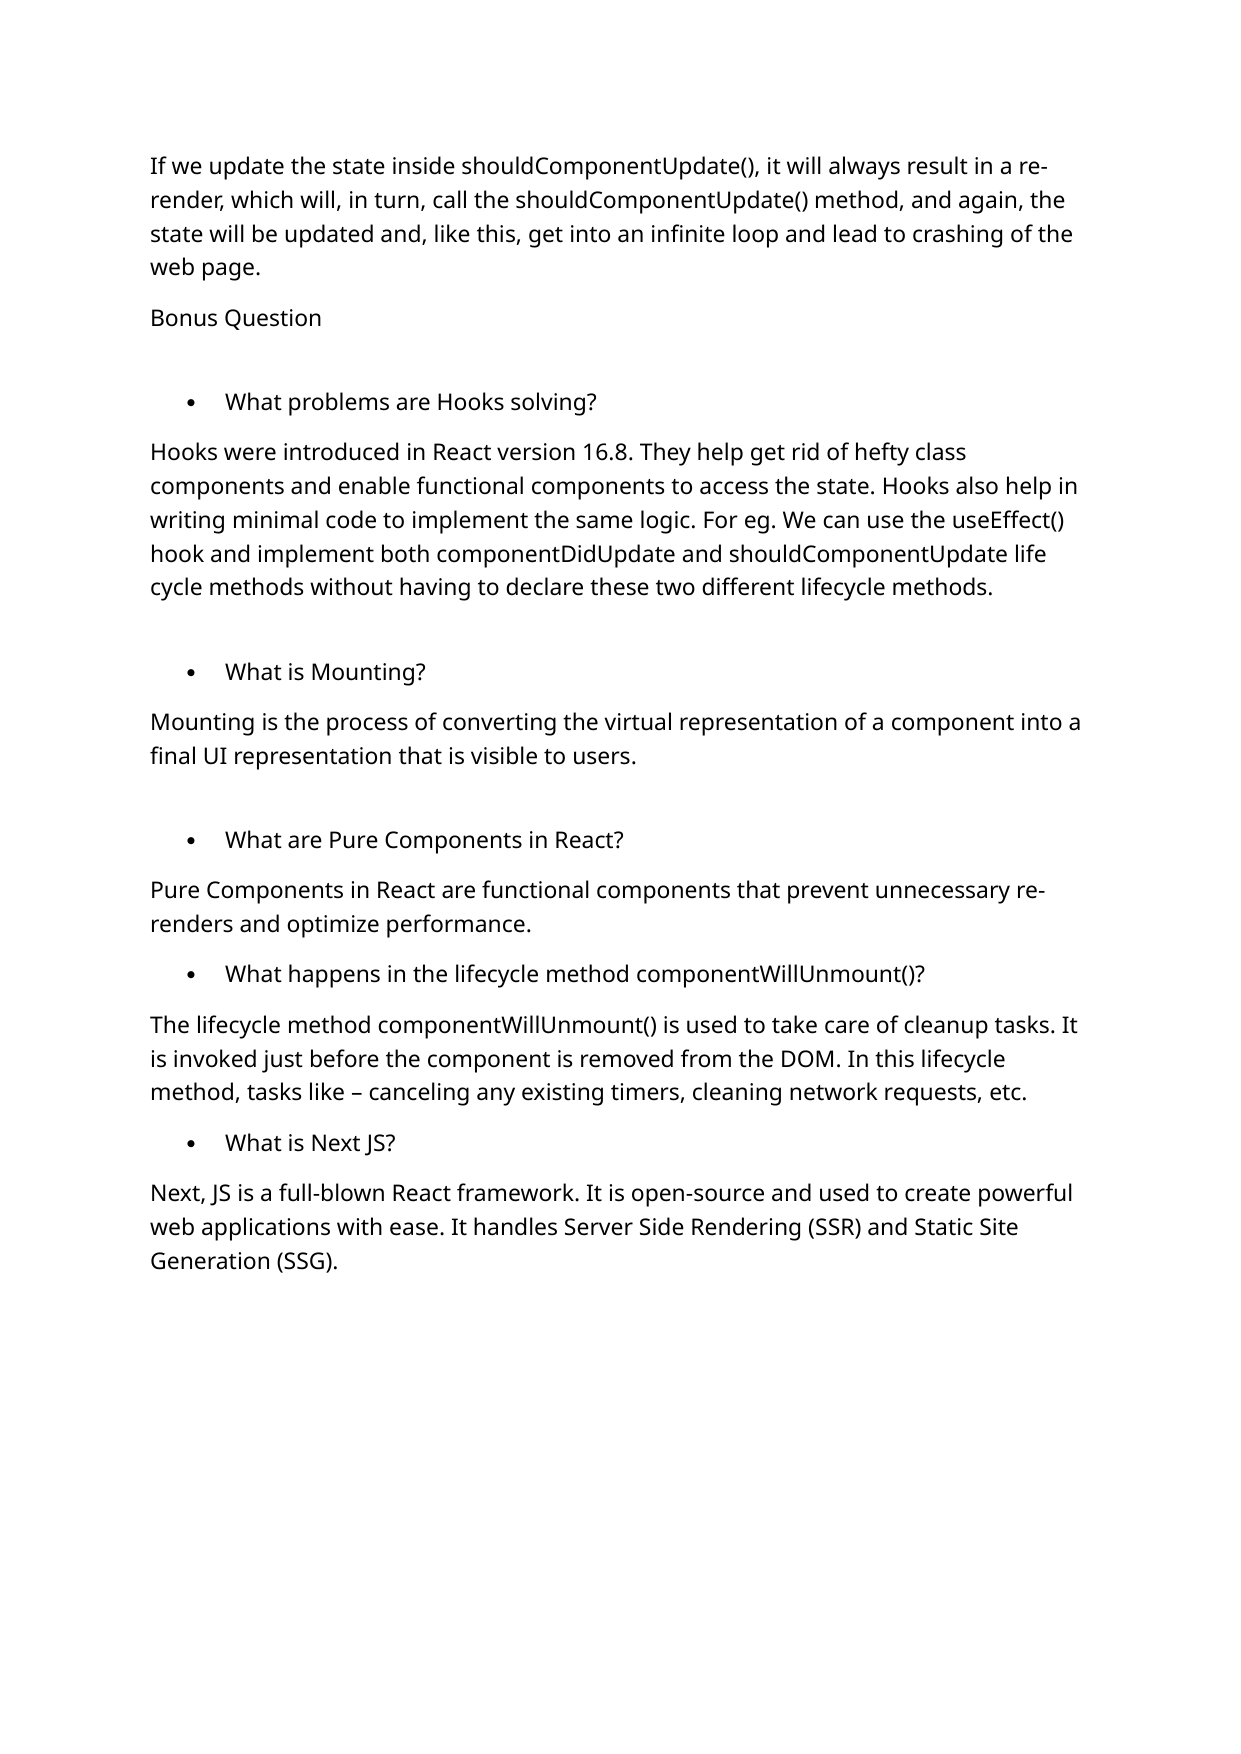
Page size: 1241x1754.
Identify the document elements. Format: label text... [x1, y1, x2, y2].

list What is Mounting? [187, 655, 1090, 687]
list What is Next JS? [187, 1127, 1090, 1158]
text Hooks were introduced in React version 16.8. They help get rid of hefty class components and enable functional components to access the state. Hooks also help in writing minimal code to implement the same logic. For eg. We can use the useEffect() hook and implement both componentDidUpdate and shouldComponentUpdate life cycle methods without having to declare these two different lifecycle methods. [150, 436, 1090, 636]
list What happens in the lifecycle method componentWillUnmount()? [187, 958, 1090, 989]
text Mounting is the process of converting the virtual representation of a component into a final UI representation that is visible to users. [150, 706, 1090, 804]
text Pure Components in React are functional components that prevent unnecessary re-renders and optimize performance. [150, 874, 1090, 939]
text If we update the state inside shouldComponentUpdate(), it will always result in a re-render, which will, in turn, call the shouldComponentUpdate() method, and again, the state will be updated and, like this, get into an infinite loop and lead to crashing of the web page. [150, 150, 1090, 282]
list What problems are Hooks solving? [187, 386, 1090, 417]
list What are Pure Components in React? [187, 824, 1090, 855]
text Next, JS is a full-blown React framework. It is open-source and used to create powerful web applications with ease. It handles Server Side Rendering (SSR) and Static Site Generation (SSG). [150, 1177, 1090, 1276]
text Bonus Question [150, 302, 1090, 367]
text The lifecycle method componentWillUnmount() is used to take care of cleanup tasks. It is invoked just before the component is removed from the DOM. In this lifecycle method, tasks like – canceling any existing timers, cleaning network requests, etc. [150, 1009, 1090, 1107]
